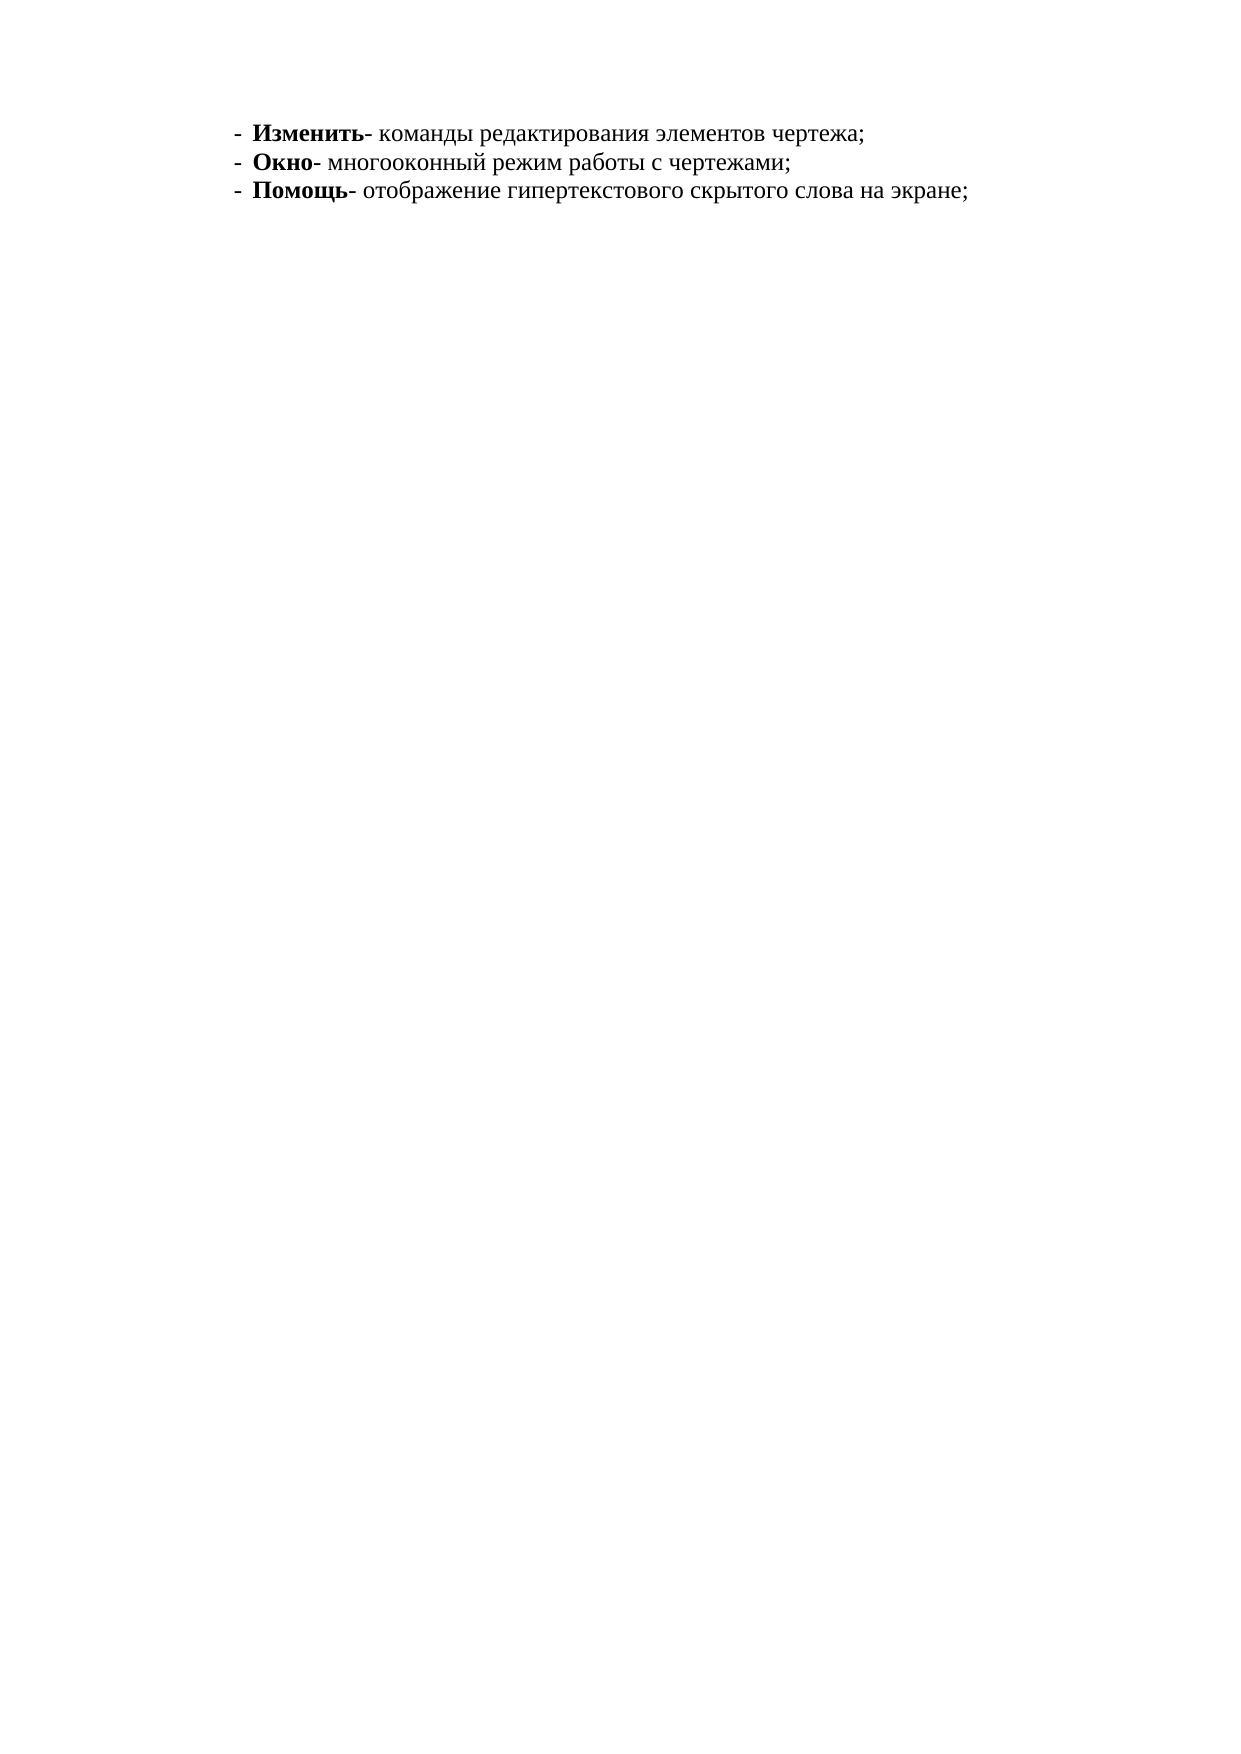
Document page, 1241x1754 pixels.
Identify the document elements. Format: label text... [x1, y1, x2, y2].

list Окно- многооконный режим работы с чертежами; [177, 147, 1141, 176]
list Изменить- команды редактирования элементов чертежа; [177, 118, 1141, 147]
list Помощь- отображение гипертекстового скрытого слова на экране; [177, 176, 1141, 204]
